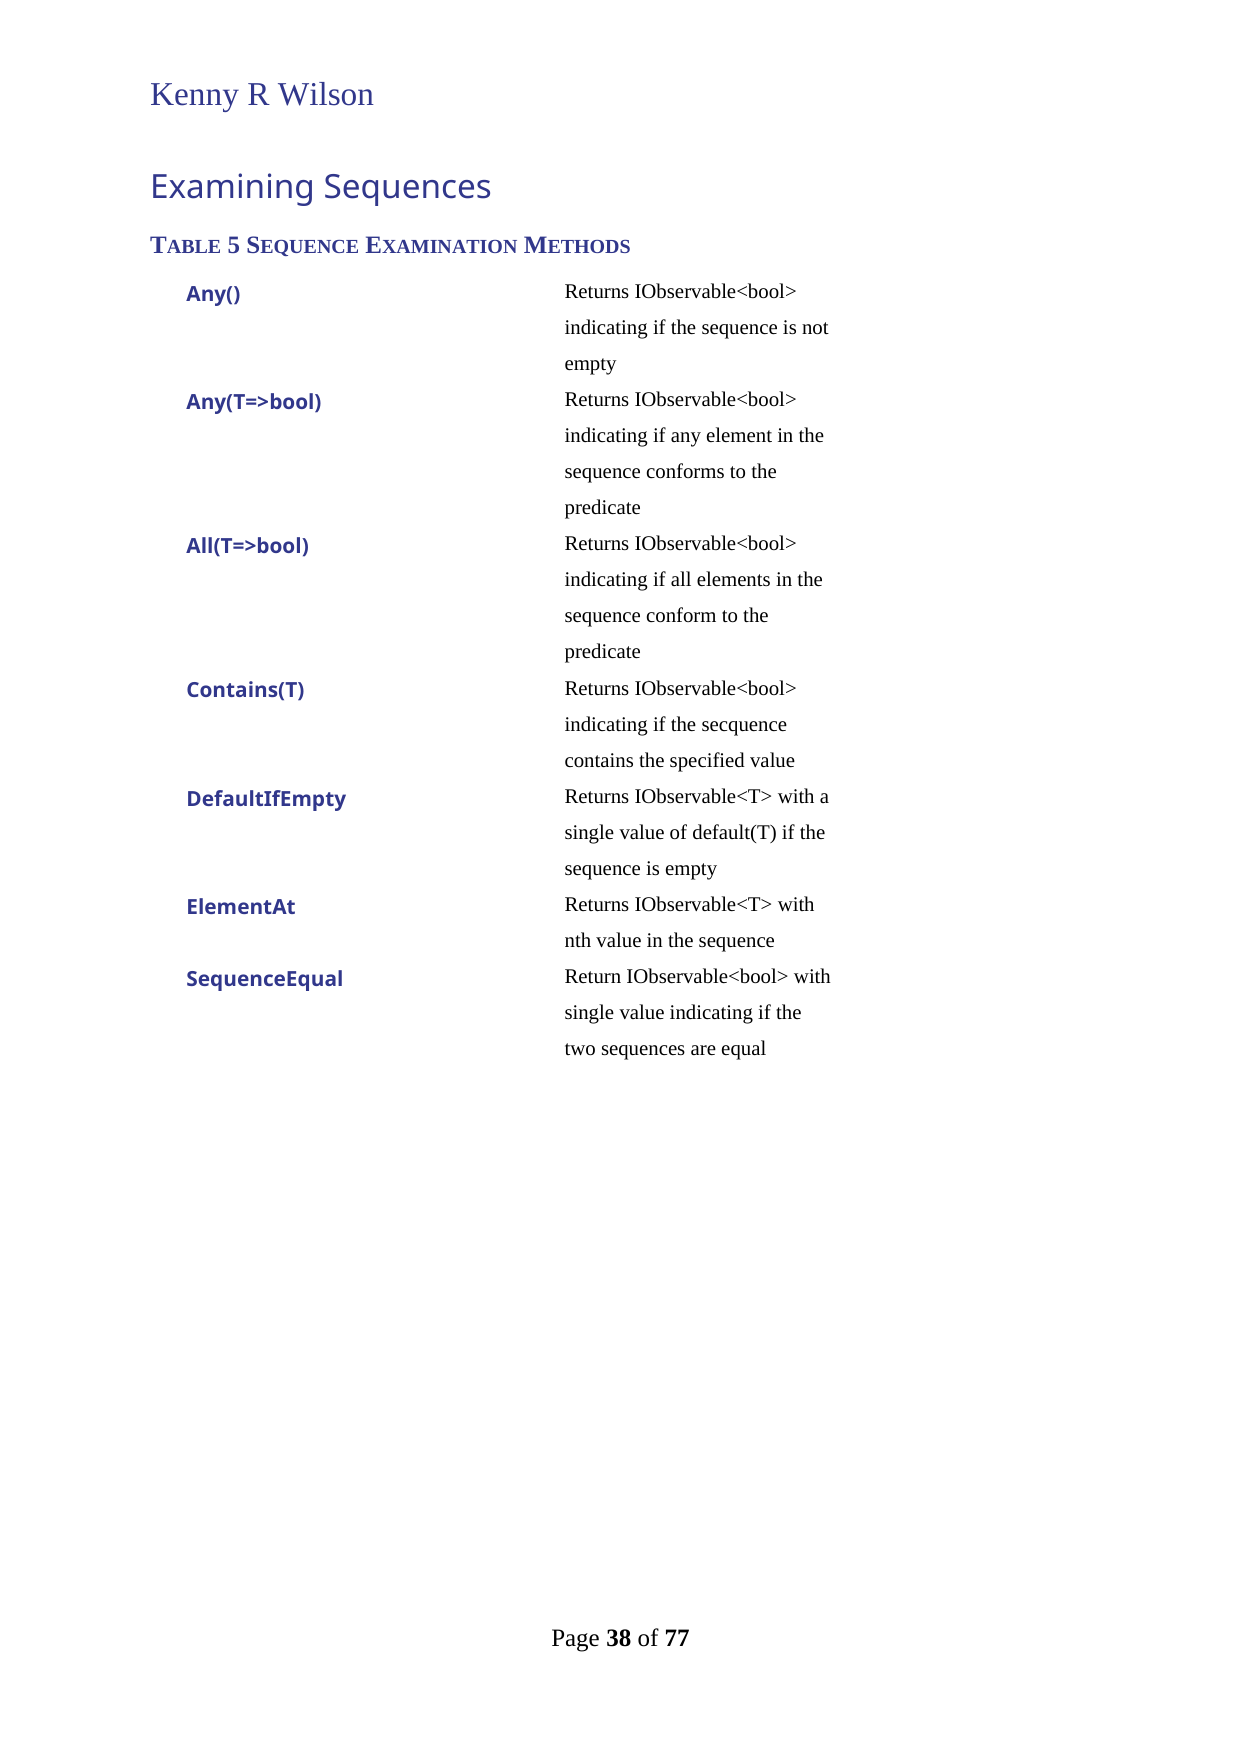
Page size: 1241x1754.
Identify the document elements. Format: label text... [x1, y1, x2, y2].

subtitle Examining Sequences [150, 162, 1090, 208]
table_cell Return IObservable<bool> with single value indicating if the two sequences are equal [553, 964, 844, 1072]
table_cell DefaultIfEmpty [175, 784, 553, 892]
table_cell Any(T=>bool) [175, 387, 553, 531]
table_cell Returns IObservable<bool> indicating if all elements in the sequence conform to the predicate [553, 531, 844, 676]
table_cell Returns IObservable<T> with nth value in the sequence [553, 892, 844, 964]
table_cell ElementAt [175, 892, 553, 964]
table_cell All(T=>bool) [175, 531, 553, 676]
table_cell Returns IObservable<bool> indicating if any element in the sequence conforms to the predicate [553, 387, 844, 531]
table_header Any() [175, 279, 553, 387]
table_cell SequenceEqual [175, 964, 553, 1072]
table_cell Returns IObservable<T> with a single value of default(T) if the sequence is empty [553, 784, 844, 892]
table_cell Contains(T) [175, 676, 553, 784]
table_header Returns IObservable<bool> indicating if the sequence is not empty [553, 279, 844, 387]
table_cell Returns IObservable<bool> indicating if the secquence contains the specified value [553, 676, 844, 784]
